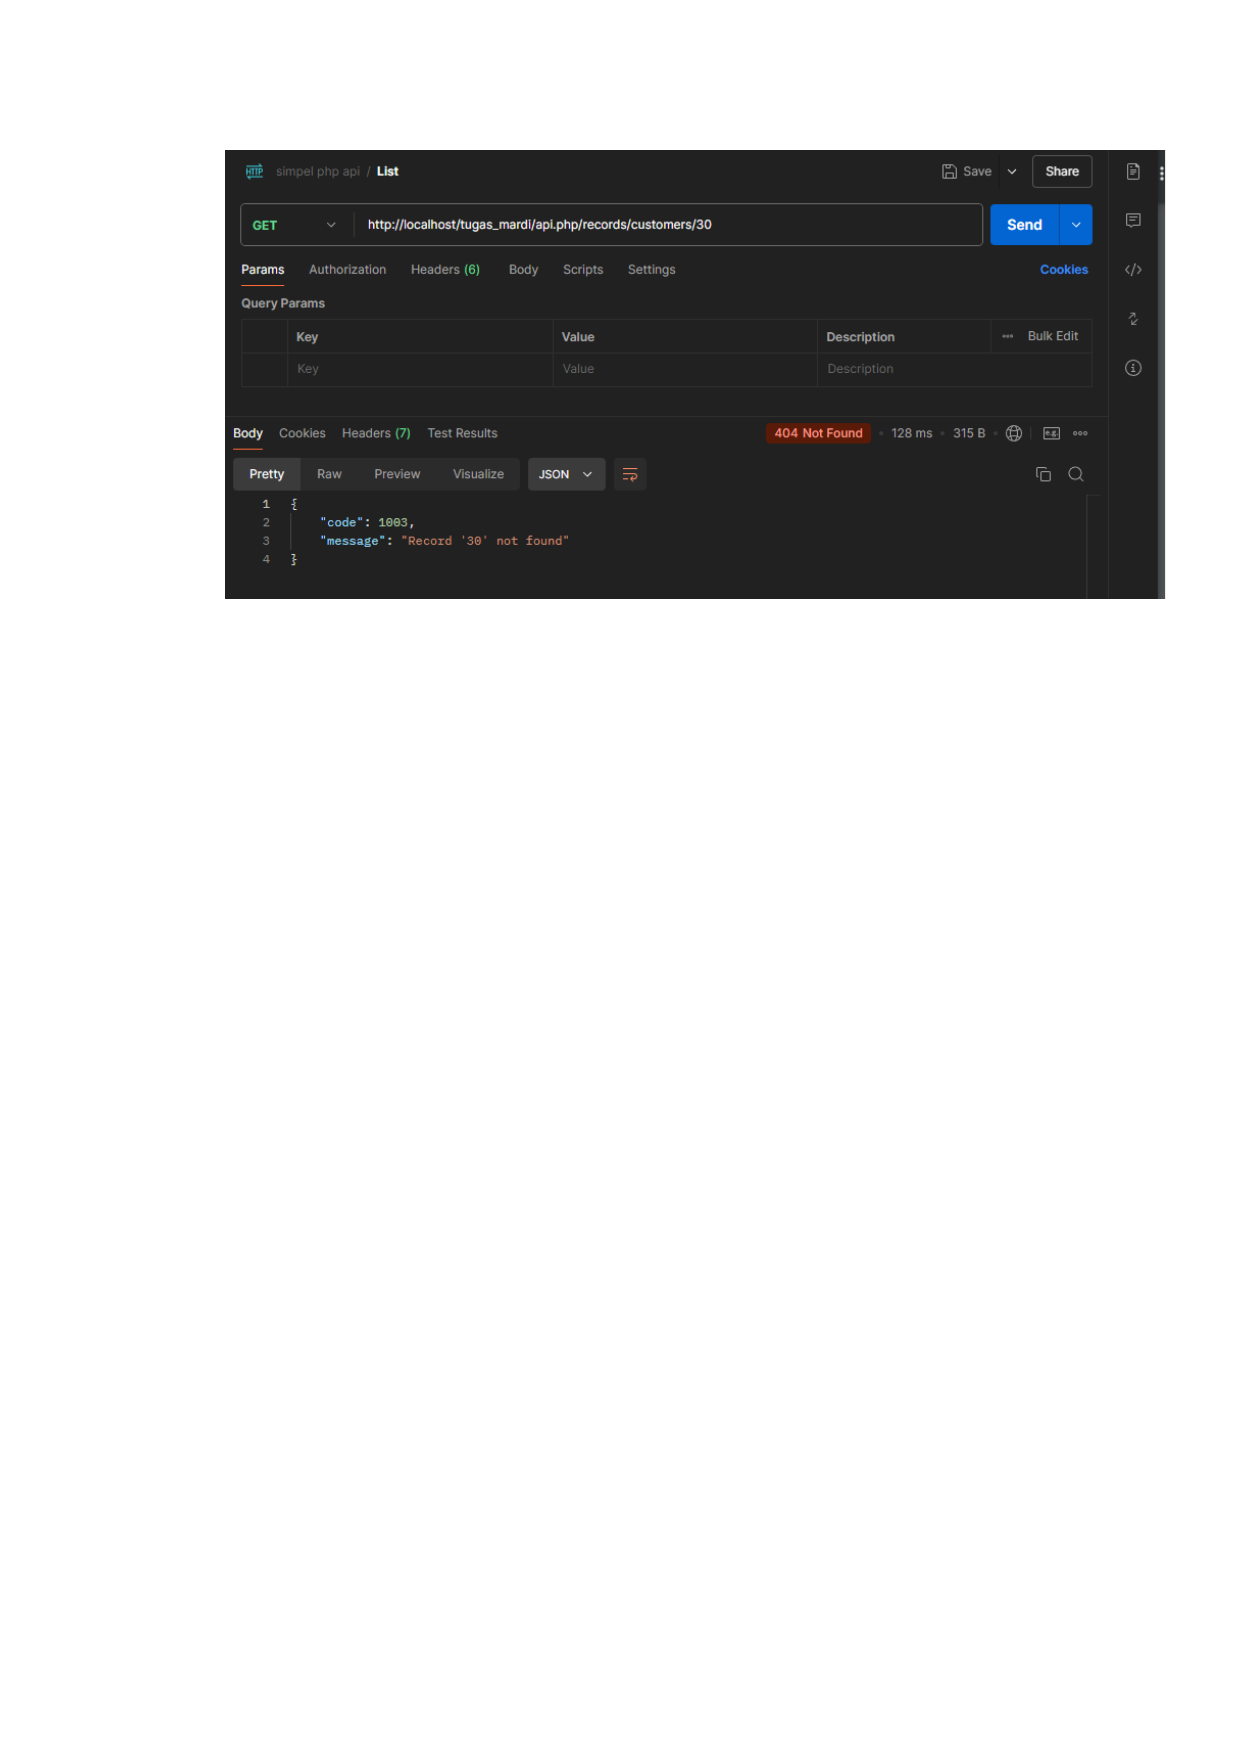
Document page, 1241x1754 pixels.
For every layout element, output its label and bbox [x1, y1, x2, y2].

picture [225, 150, 1166, 599]
